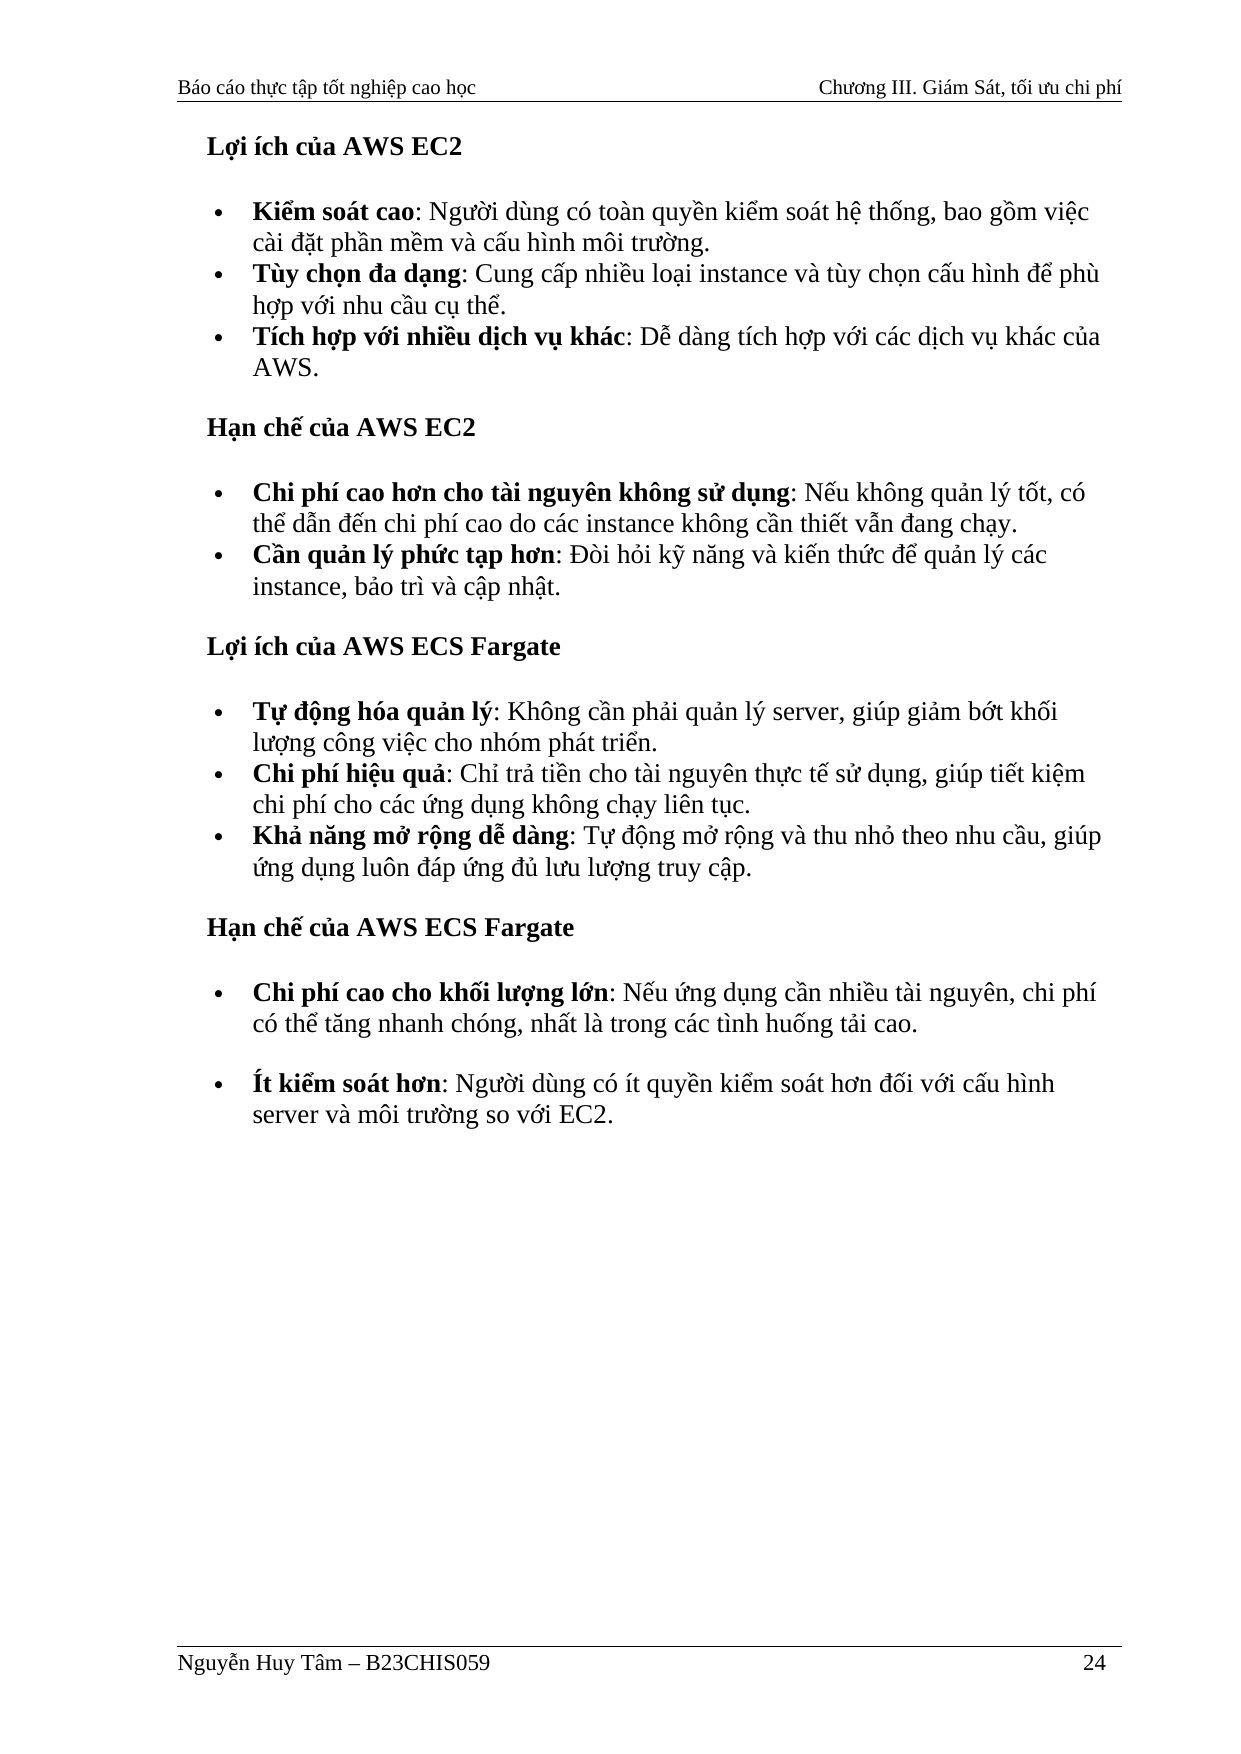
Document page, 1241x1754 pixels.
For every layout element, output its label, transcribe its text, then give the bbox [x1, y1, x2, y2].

list Kiểm soát cao: Người dùng có toàn quyền kiểm soát hệ thống, bao gồm việc cài đặt phần mềm và cấu hình môi trường. [215, 195, 1122, 258]
subtitle Hạn chế của AWS EC2 [207, 411, 1122, 442]
list Khả năng mở rộng dễ dàng: Tự động mở rộng và thu nhỏ theo nhu cầu, giúp ứng dụng luôn đáp ứng đủ lưu lượng truy cập. [215, 819, 1122, 882]
list Cần quản lý phức tạp hơn: Đòi hỏi kỹ năng và kiến thức để quản lý các instance, bảo trì và cập nhật. [215, 538, 1122, 601]
subtitle Hạn chế của AWS ECS Fargate [207, 911, 1122, 942]
list Chi phí cao cho khối lượng lớn: Nếu ứng dụng cần nhiều tài nguyên, chi phí có thể tăng nhanh chóng, nhất là trong các tình huống tải cao. [215, 976, 1122, 1038]
list Chi phí hiệu quả: Chỉ trả tiền cho tài nguyên thực tế sử dụng, giúp tiết kiệm chi phí cho các ứng dụng không chạy liên tục. [215, 757, 1122, 819]
subtitle Lợi ích của AWS EC2 [207, 130, 1122, 162]
list Chi phí cao hơn cho tài nguyên không sử dụng: Nếu không quản lý tốt, có thể dẫn đến chi phí cao do các instance không cần thiết vẫn đang chạy. [215, 476, 1122, 538]
list Ít kiểm soát hơn: Người dùng có ít quyền kiểm soát hơn đối với cấu hình server và môi trường so với EC2. [215, 1067, 1122, 1129]
list Tự động hóa quản lý: Không cần phải quản lý server, giúp giảm bớt khối lượng công việc cho nhóm phát triển. [215, 695, 1122, 757]
list Tùy chọn đa dạng: Cung cấp nhiều loại instance và tùy chọn cấu hình để phù hợp với nhu cầu cụ thể. [215, 258, 1122, 320]
list Tích hợp với nhiều dịch vụ khác: Dễ dàng tích hợp với các dịch vụ khác của AWS. [215, 320, 1122, 382]
subtitle Lợi ích của AWS ECS Fargate [207, 630, 1122, 661]
